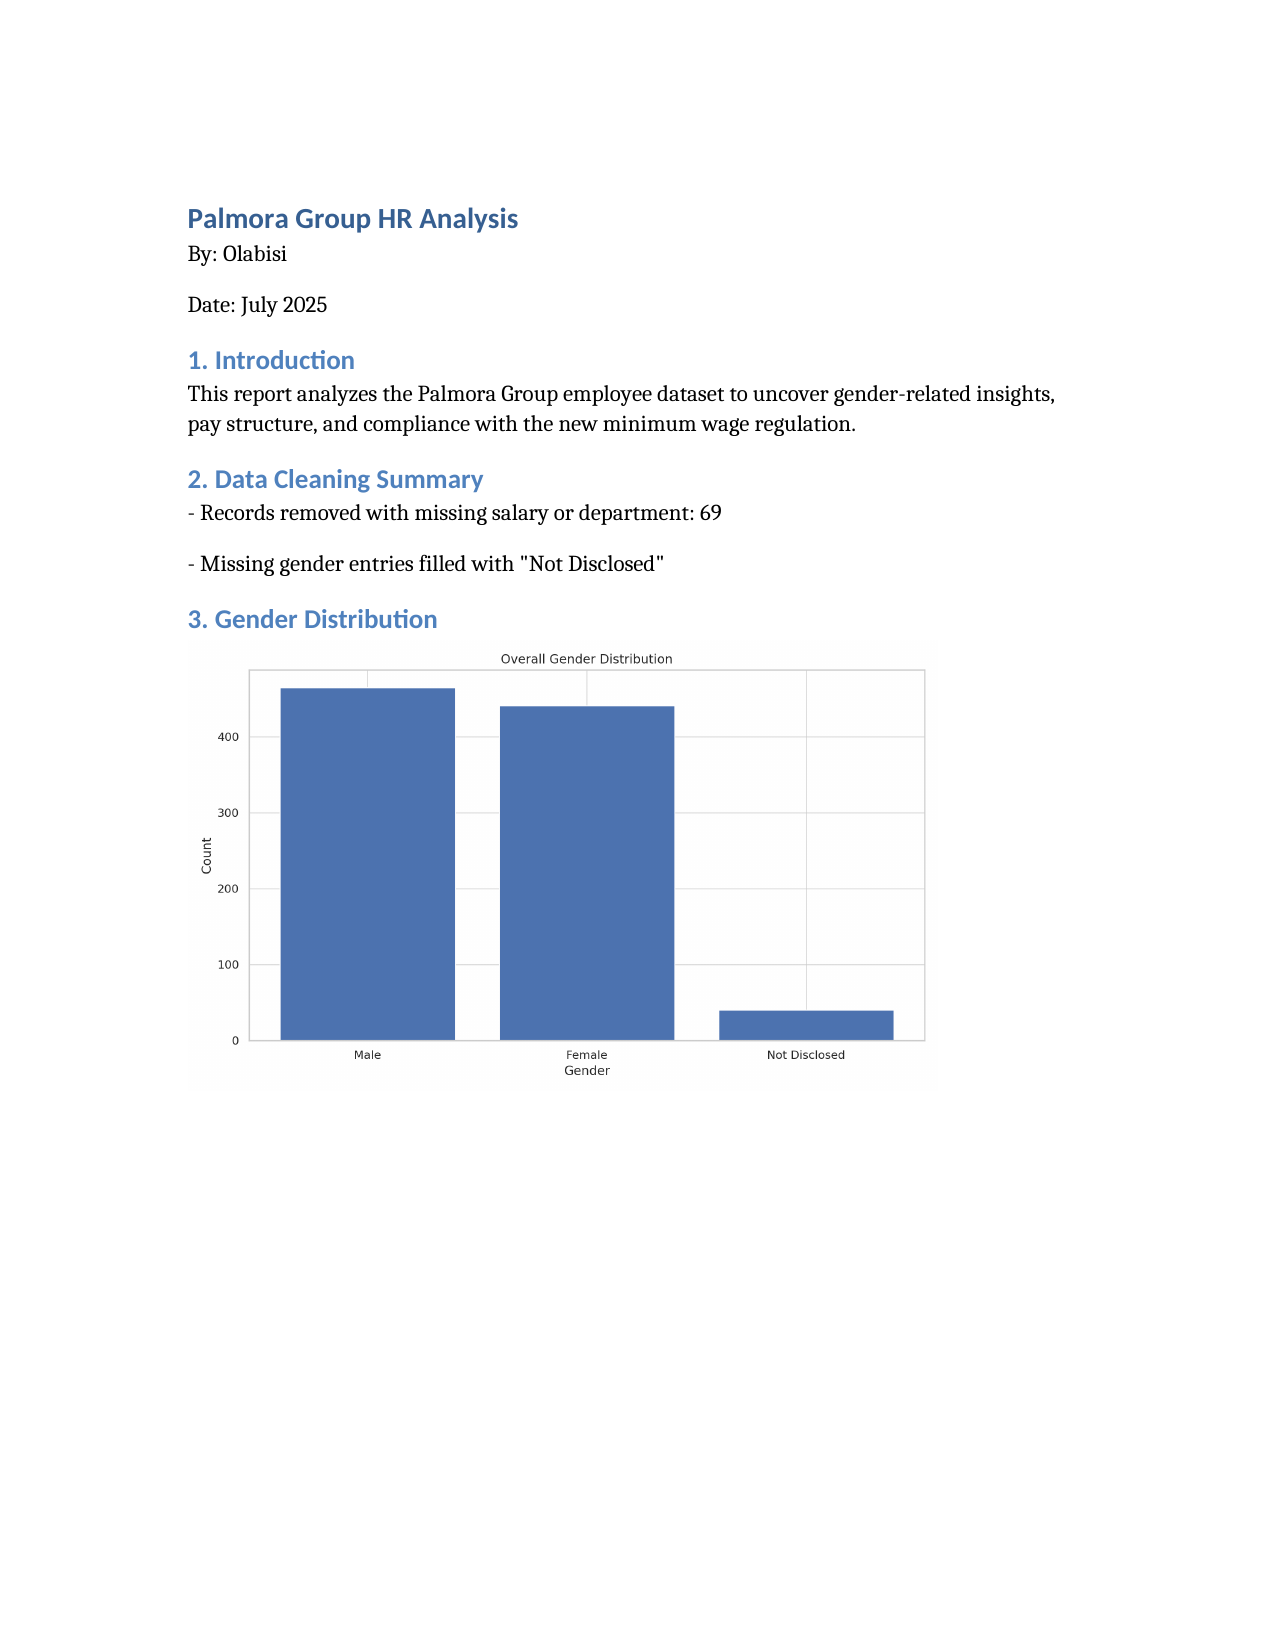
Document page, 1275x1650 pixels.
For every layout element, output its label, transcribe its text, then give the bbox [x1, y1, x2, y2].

picture [187, 640, 938, 1091]
text Date: July 2025 [187, 292, 1087, 318]
text - Missing gender entries filled with "Not Disclosed" [187, 551, 1087, 577]
subtitle Palmora Group HR Analysis [187, 200, 1087, 236]
text - Records removed with missing salary or department: 69 [187, 500, 1087, 526]
subtitle 3. Gender Distribution [187, 602, 1087, 635]
subtitle 2. Data Cleaning Summary [187, 462, 1087, 495]
subtitle 1. Introduction [187, 343, 1087, 376]
text This report analyzes the Palmora Group employee dataset to uncover gender-related insights, pay structure, and compliance with the new minimum wage regulation. [187, 381, 1087, 437]
text By: Olabisi [187, 241, 1087, 267]
